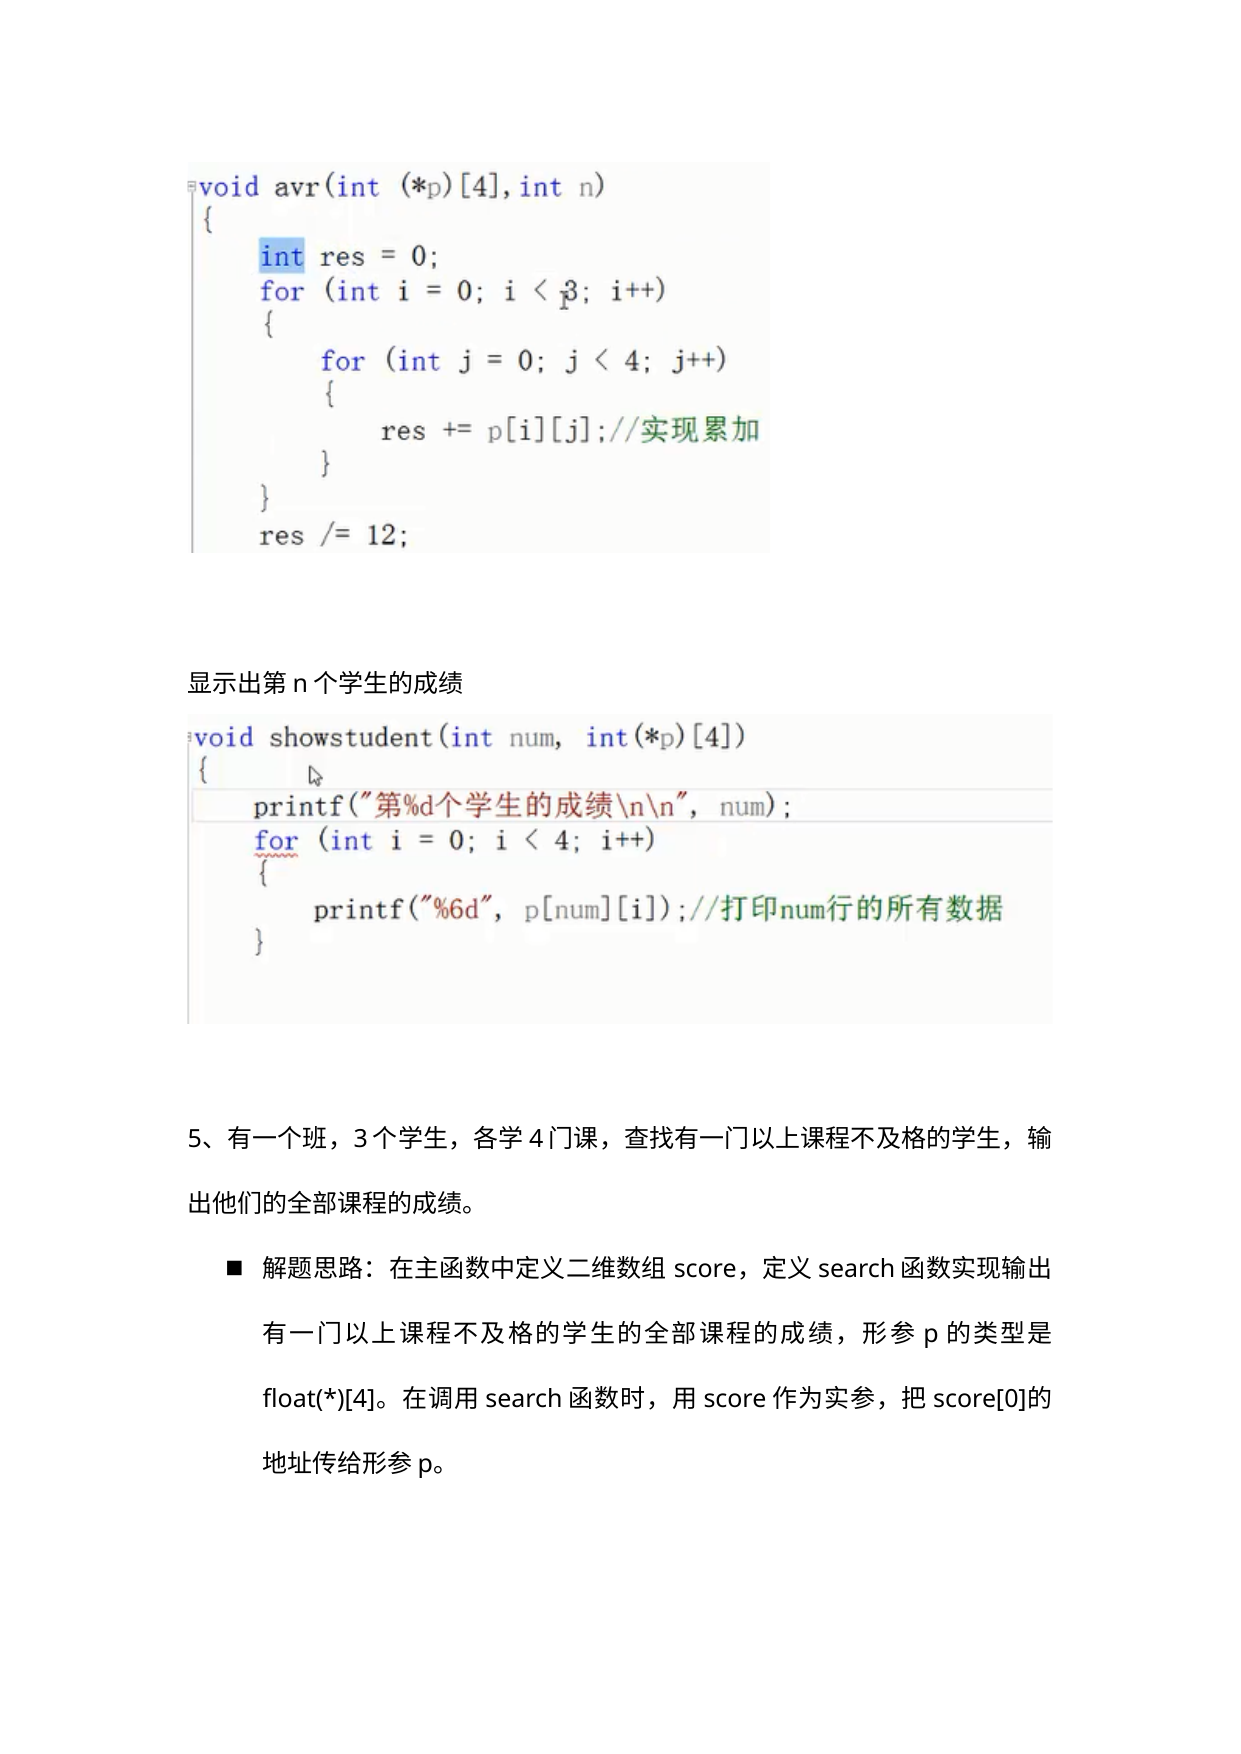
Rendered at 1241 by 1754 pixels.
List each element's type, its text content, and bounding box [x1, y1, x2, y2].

list 解题思路：在主函数中定义二维数组score，定义search函数实现输出有一门以上课程不及格的学生的全部课程的成绩，形参p的类型是float(*)[4]。在调用search函数时，用score作为实参，把score[0]的地址传给形参p。 [225, 1234, 1053, 1494]
text 5、有一个班，3个学生，各学4门课，查找有一门以上课程不及格的学生，输出他们的全部课程的成绩。 [187, 1104, 1053, 1234]
picture [187, 714, 1053, 1024]
text 显示出第n个学生的成绩 [187, 649, 1053, 714]
picture [187, 162, 771, 553]
